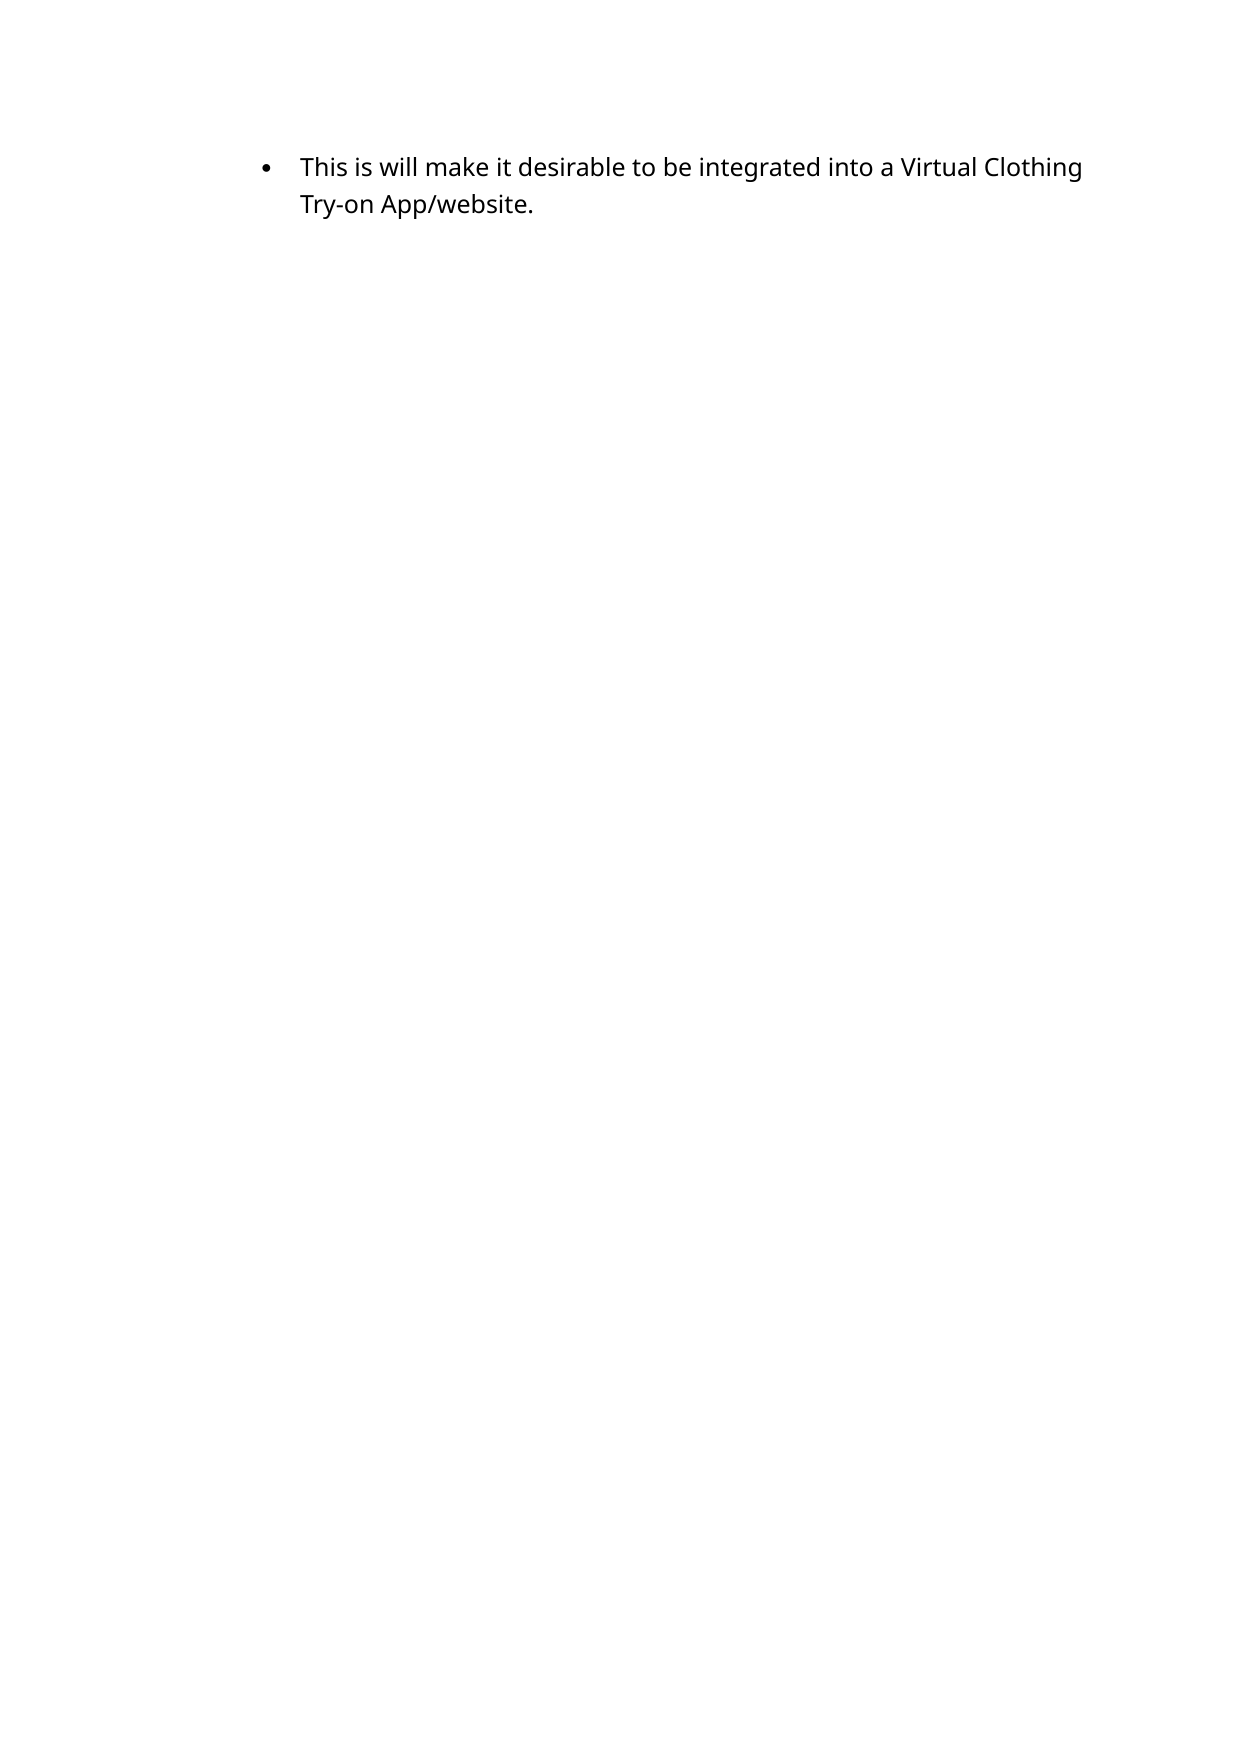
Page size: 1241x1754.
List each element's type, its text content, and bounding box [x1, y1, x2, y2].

list This is will make it desirable to be integrated into a Virtual Clothing Try-on App/website. [262, 150, 1090, 221]
